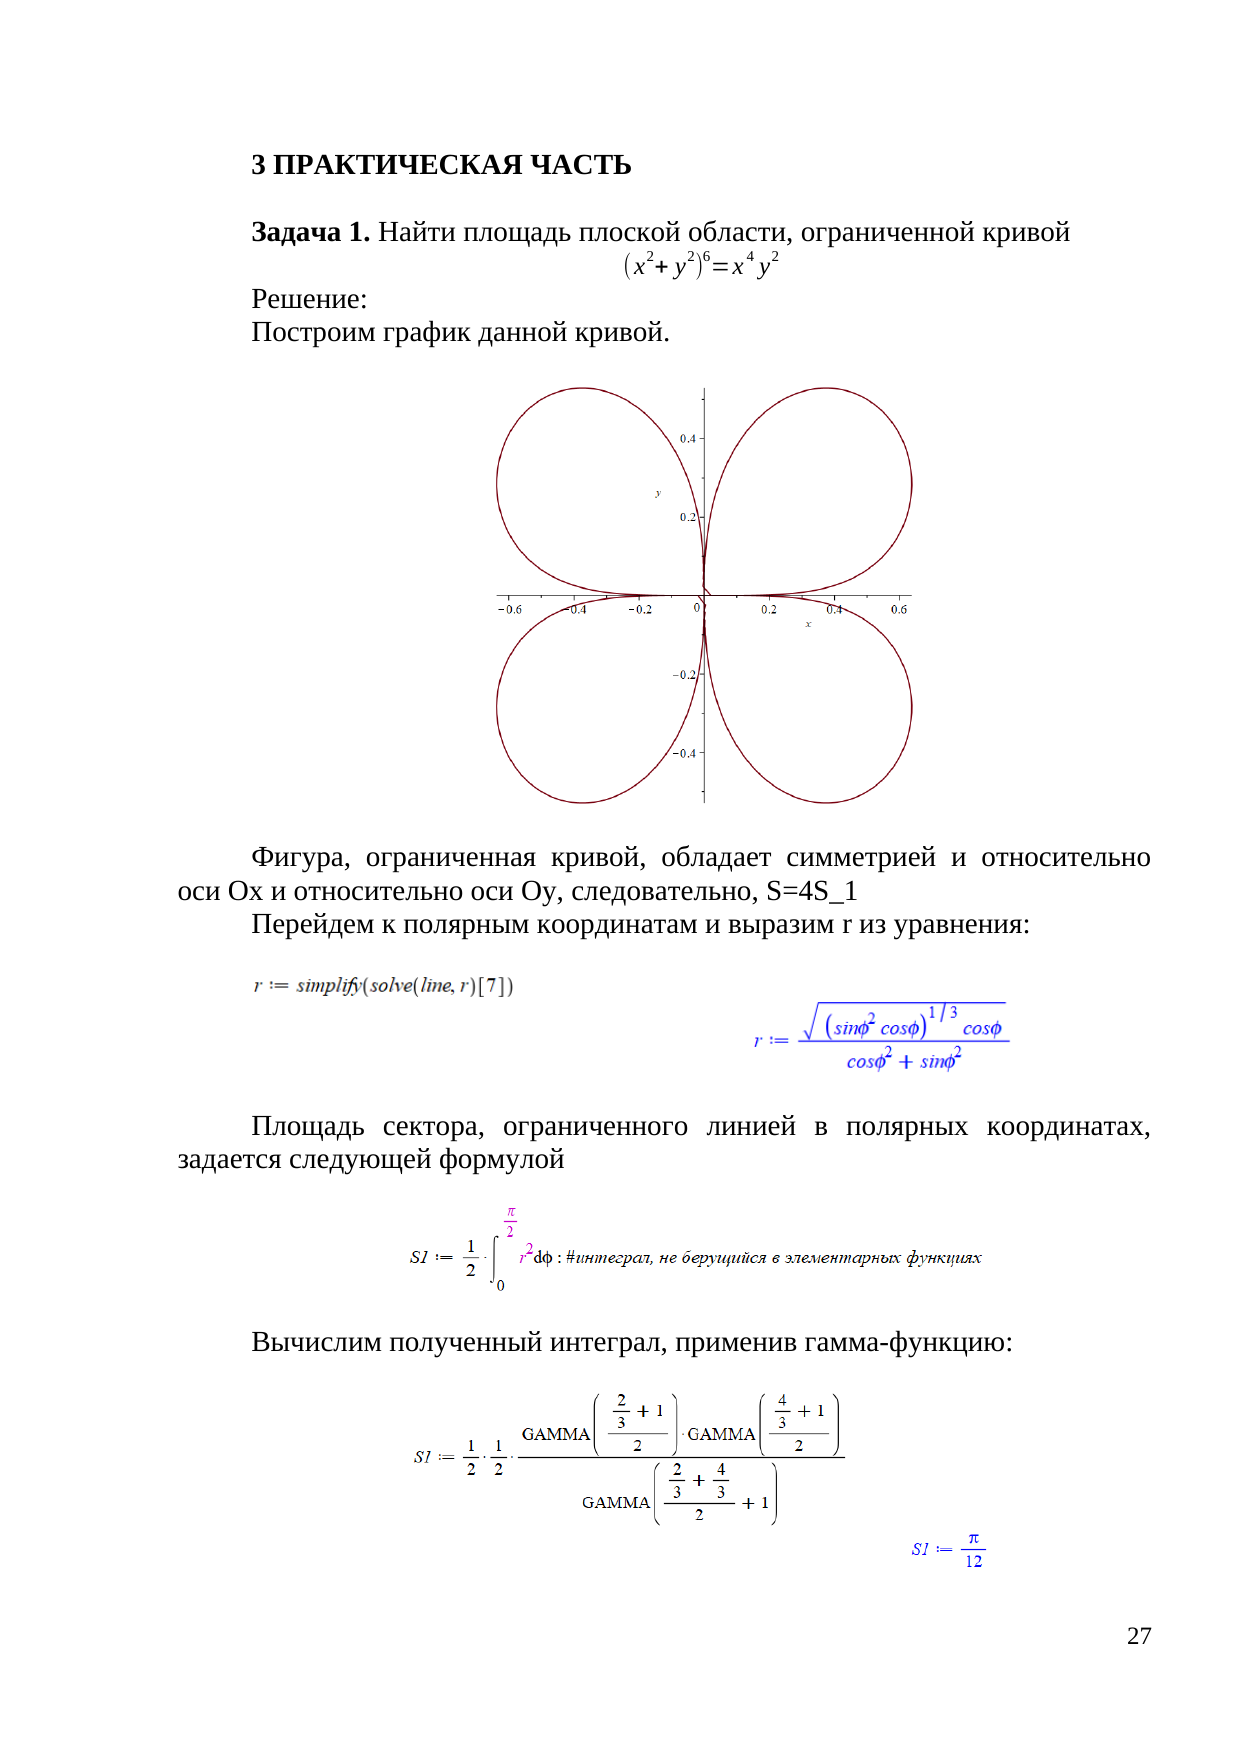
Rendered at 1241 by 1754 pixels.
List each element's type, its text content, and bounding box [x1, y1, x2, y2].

picture [406, 1208, 997, 1291]
picture [406, 1391, 997, 1577]
text Задача 1. Найти площадь плоской области, ограниченной кривой [177, 214, 1152, 247]
text Решение: [177, 281, 1152, 314]
text 3 ПРАКТИЧЕСКАЯ ЧАСТЬ [177, 147, 1152, 180]
text Площадь сектора, ограниченного линией в полярных координатах, задается следующей формулой [177, 1108, 1152, 1175]
text Построим график данной кривой. [177, 314, 1152, 348]
text Вычислим полученный интеграл, применив гамма-функцию: [177, 1324, 1152, 1358]
picture [251, 973, 1021, 1075]
text Фигура, ограниченная кривой, обладает симметрией и относительно оси Ox и относительно оси Oy, следовательно, S=4S_1 [177, 839, 1152, 906]
picture [470, 381, 933, 806]
text Перейдем к полярным координатам и выразим r из уравнения: [177, 906, 1152, 940]
